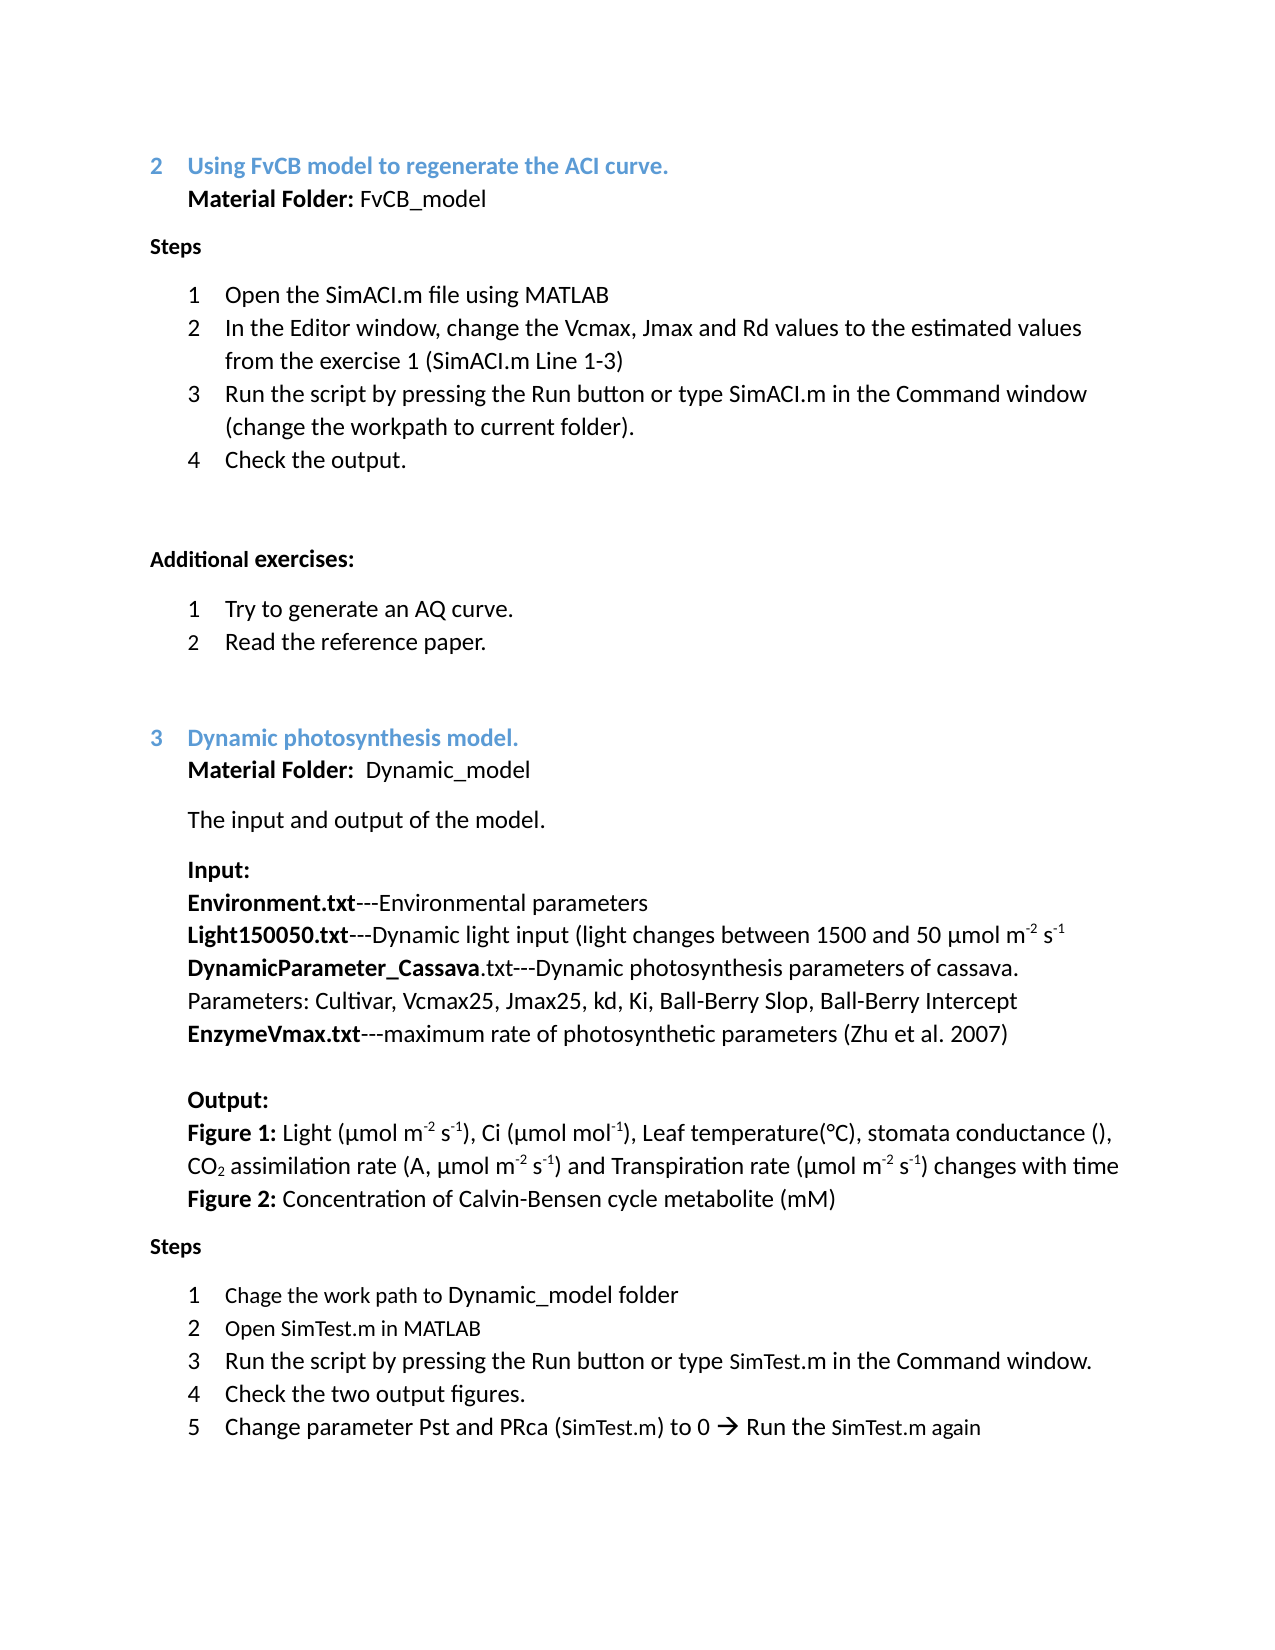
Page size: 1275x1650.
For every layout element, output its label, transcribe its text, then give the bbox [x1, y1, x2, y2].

list In the Editor window, change the Vcmax, Jmax and Rd values to the estimated values from the exercise 1 (SimACI.m Line 1-3) [187, 312, 1125, 376]
list Open SimTest.m in MATLAB [187, 1312, 1125, 1343]
list Check the output. [187, 444, 1125, 474]
list DynamicParameter_Cassava.txt---Dynamic photosynthesis parameters of cassava. Parameters: Cultivar, Vcmax25, Jmax25, kd, Ki, Ball-Berry Slop, Ball-Berry Intercept [187, 952, 1125, 1016]
list Material Folder: Dynamic_model [187, 754, 1125, 785]
list Check the two output figures. [187, 1378, 1125, 1409]
list Read the reference paper. [187, 626, 1125, 656]
list Input: [187, 854, 1125, 884]
list Figure 2: Concentration of Calvin-Bensen cycle metabolite (mM) [187, 1183, 1125, 1213]
list Output: [187, 1084, 1125, 1115]
list Material Folder: FvCB_model [187, 183, 1125, 213]
list Environment.txt---Environmental parameters [187, 887, 1125, 917]
list Change parameter Pst and PRca (SimTest.m) to 0 Run the SimTest.m again [187, 1411, 1125, 1442]
text Steps [150, 232, 1125, 261]
list Figure 1: Light (µmol m-2 s-1), Ci (µmol mol-1), Leaf temperature(°C), stomata conductance (), CO2 assimilation rate (A, µmol m-2 s-1) and Transpiration rate (µmol m-2 s-1) changes with time [187, 1117, 1125, 1181]
list Dynamic photosynthesis model. [150, 722, 1125, 752]
list EnzymeVmax.txt---maximum rate of photosynthetic parameters (Zhu et al. 2007) [187, 1018, 1125, 1049]
text Steps [150, 1232, 1125, 1261]
list Run the script by pressing the Run button or type SimACI.m in the Command window (change the workpath to current folder). [187, 378, 1125, 442]
list Chage the work path to Dynamic_model folder [187, 1279, 1125, 1310]
list Try to generate an AQ curve. [187, 593, 1125, 623]
text Additional exercises: [150, 543, 1125, 574]
list Run the script by pressing the Run button or type SimTest.m in the Command window. [187, 1345, 1125, 1376]
text The input and output of the model. [187, 804, 1125, 835]
list Light150050.txt---Dynamic light input (light changes between 1500 and 50 µmol m-2 s-1 [187, 919, 1125, 950]
list Using FvCB model to regenerate the ACI curve. [150, 150, 1125, 181]
list Open the SimACI.m file using MATLAB [187, 279, 1125, 310]
